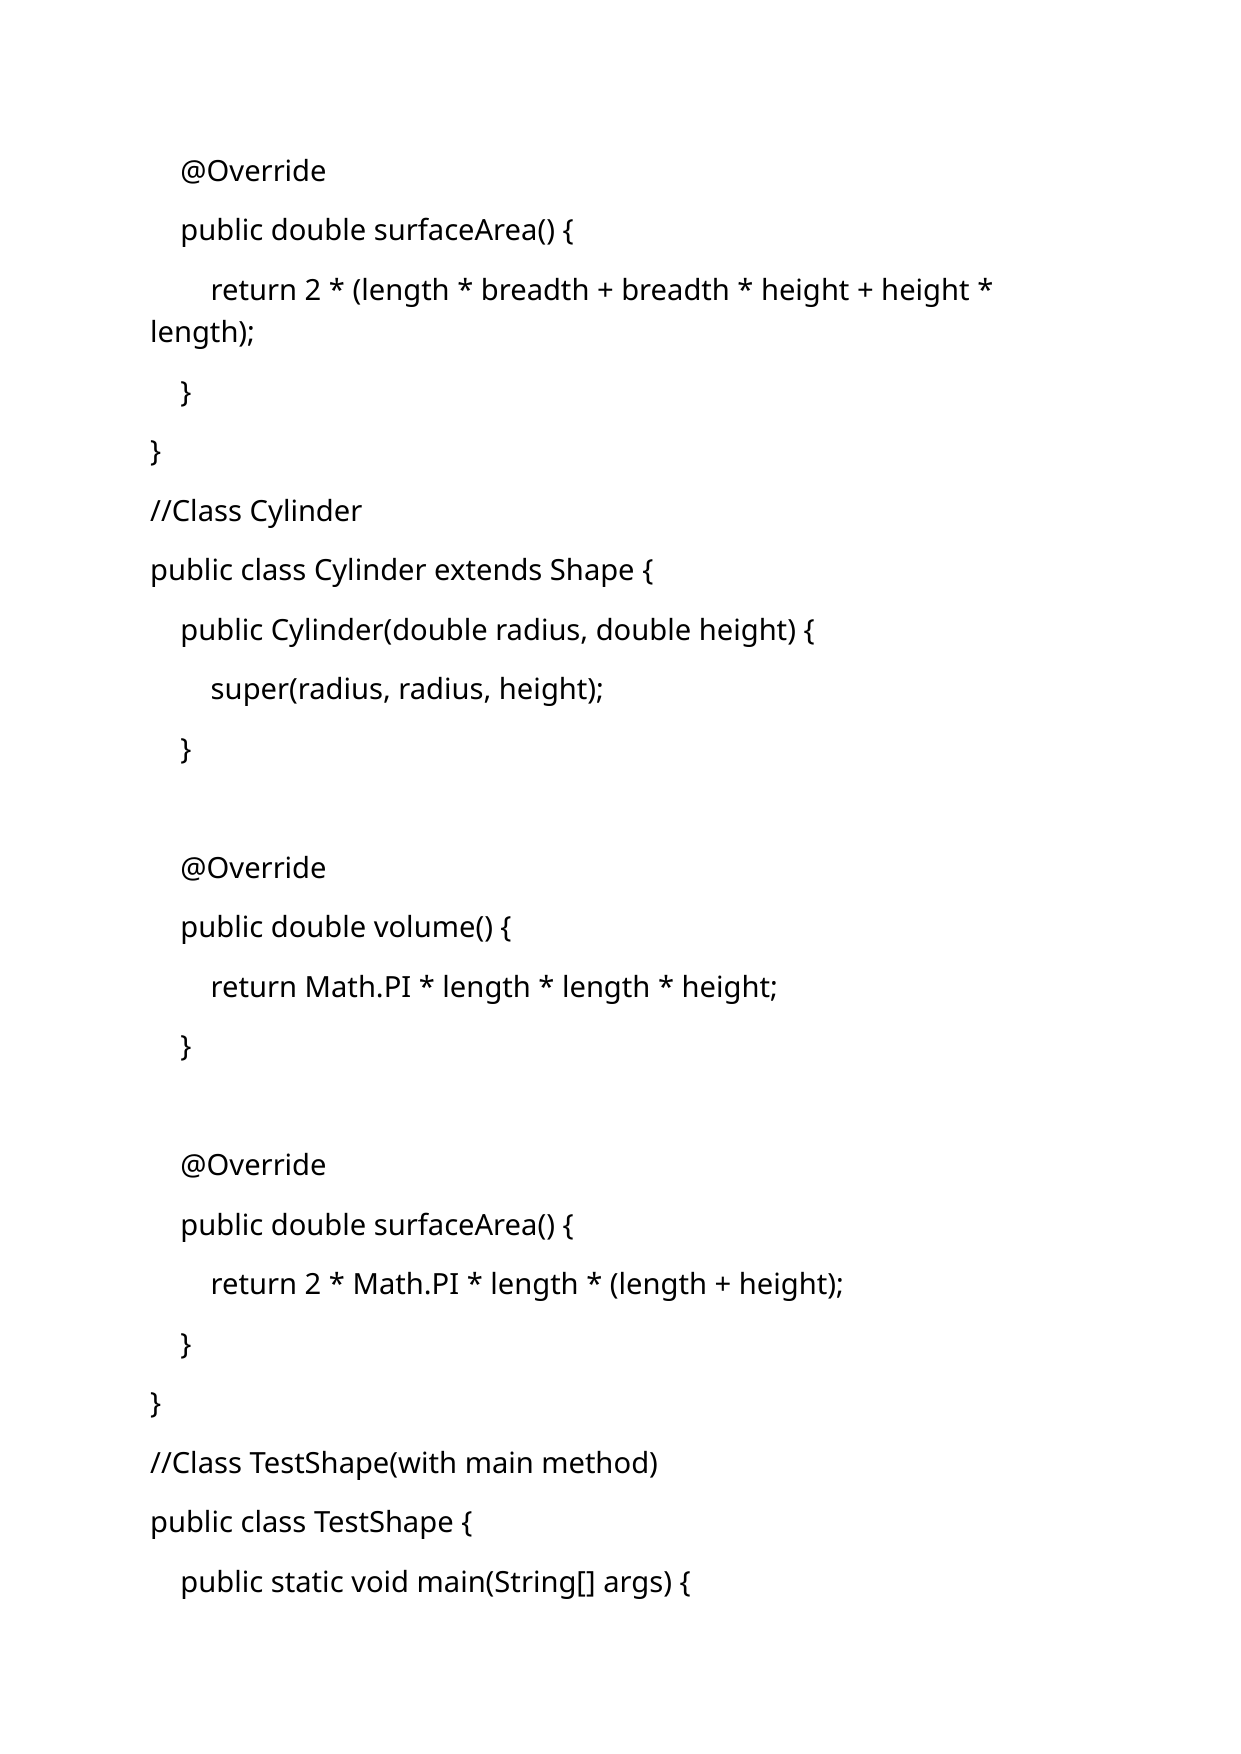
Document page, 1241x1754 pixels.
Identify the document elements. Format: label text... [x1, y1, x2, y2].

text public class Cylinder extends Shape { [150, 550, 1090, 589]
text public static void main(String[] args) { [150, 1561, 1090, 1601]
text public class TestShape { [150, 1501, 1090, 1541]
text return 2 * (length * breadth + breadth * height + height * length); [150, 269, 1090, 351]
text public double surfaceArea() { [150, 1204, 1090, 1244]
text public double volume() { [150, 907, 1090, 946]
text return 2 * Math.PI * length * (length + height); [150, 1263, 1090, 1303]
text } [150, 728, 1090, 768]
text @Override [150, 150, 1090, 190]
text } [150, 1026, 1090, 1065]
text } [150, 1382, 1090, 1422]
text } [150, 1323, 1090, 1363]
text @Override [150, 847, 1090, 887]
text //Class Cylinder [150, 490, 1090, 530]
text super(radius, radius, height); [150, 669, 1090, 708]
text } [150, 371, 1090, 411]
text return Math.PI * length * length * height; [150, 966, 1090, 1006]
text public Cylinder(double radius, double height) { [150, 609, 1090, 649]
text //Class TestShape(with main method) [150, 1442, 1090, 1482]
text public double surfaceArea() { [150, 209, 1090, 249]
text @Override [150, 1144, 1090, 1184]
text } [150, 431, 1090, 470]
